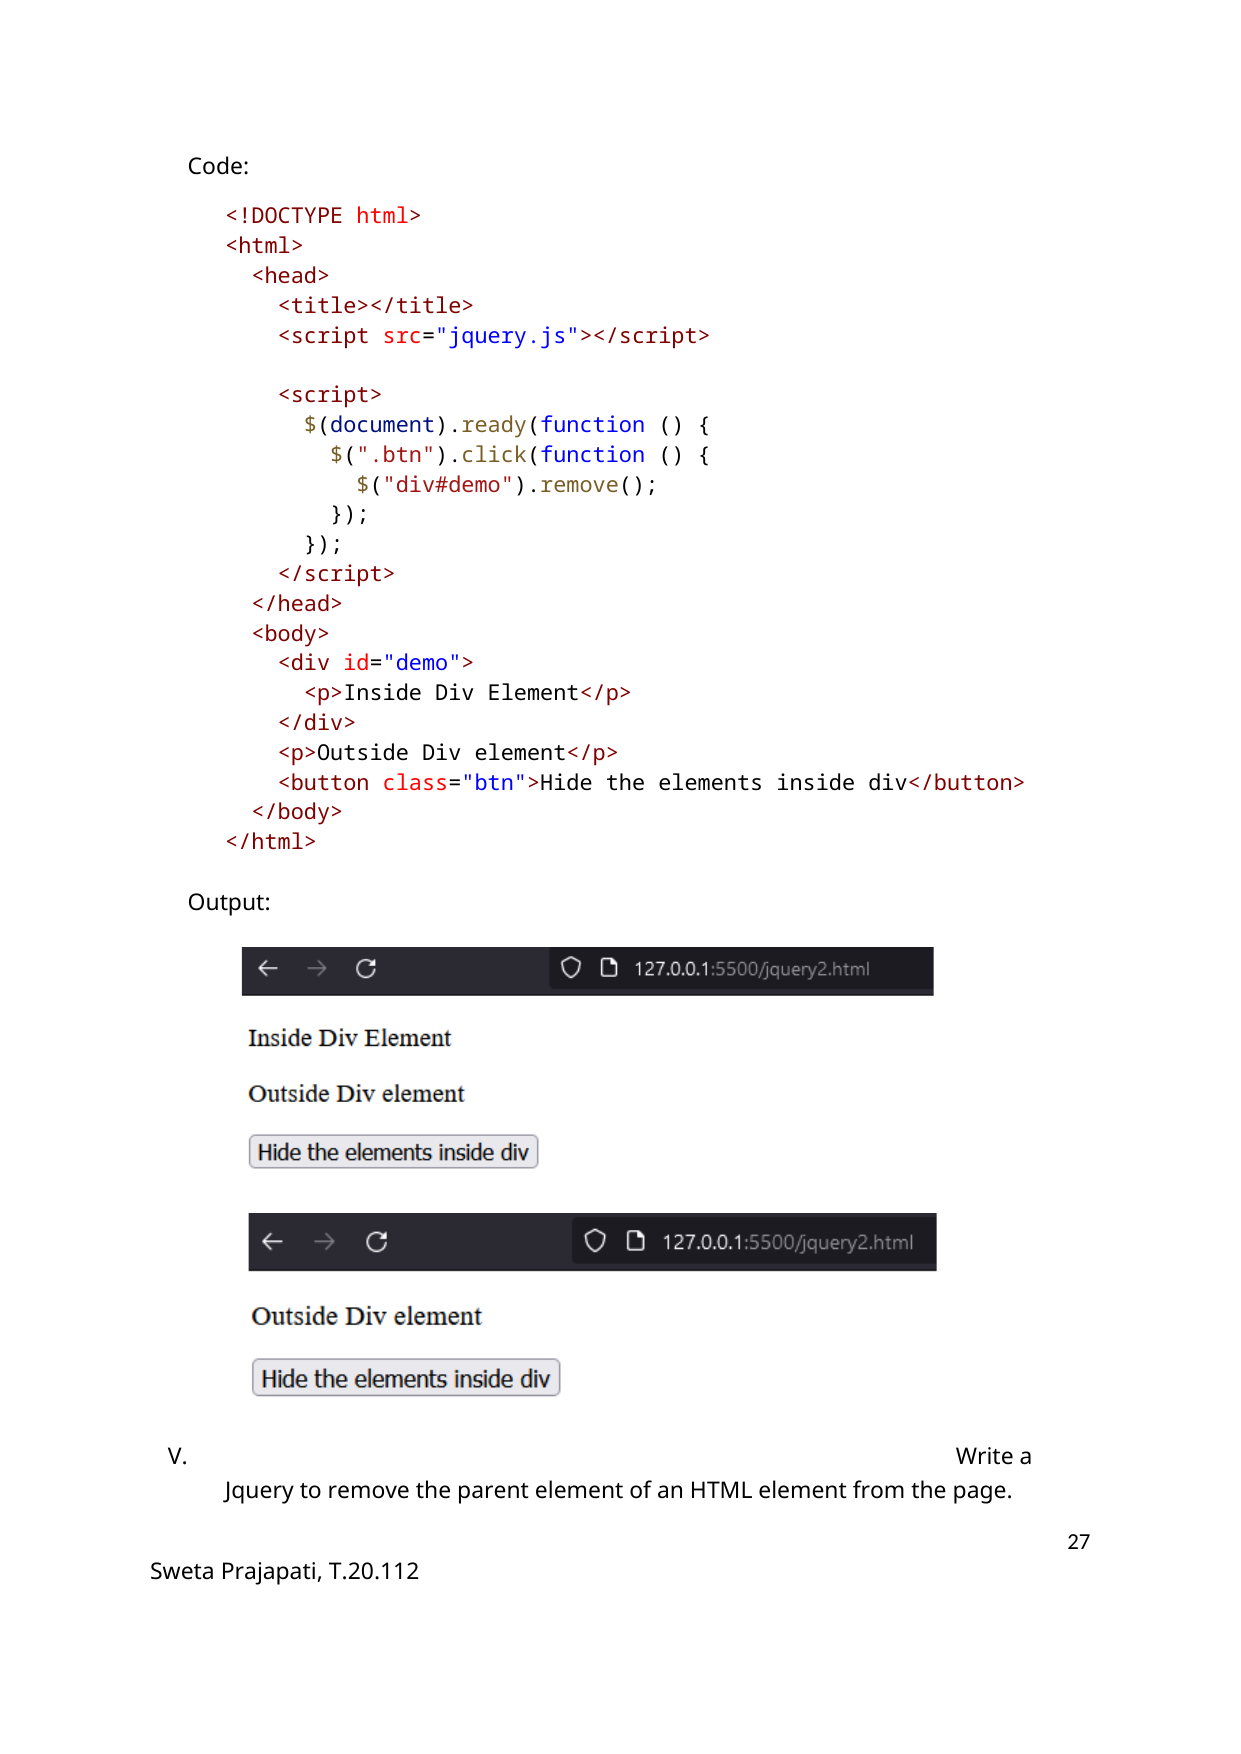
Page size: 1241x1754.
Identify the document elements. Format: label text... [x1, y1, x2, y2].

text </body> [225, 796, 1090, 826]
picture [248, 1213, 937, 1443]
text </div> [225, 707, 1090, 737]
text Output: [187, 886, 1090, 917]
text $(document).ready(function () { [225, 409, 1090, 439]
text </head> [225, 588, 1090, 617]
text <p>Outside Div element</p> [225, 737, 1090, 766]
text }); [225, 528, 1090, 558]
text <p>Inside Div Element</p> [225, 677, 1090, 707]
picture [241, 947, 934, 1204]
text </script> [225, 558, 1090, 588]
text <script> [225, 379, 1090, 409]
text Code: [187, 150, 1090, 181]
text $(".btn").click(function () { [225, 439, 1090, 468]
text <div id="demo"> [225, 647, 1090, 677]
text <!DOCTYPE html> [225, 200, 1090, 230]
text <script src="jquery.js"></script> [225, 319, 1090, 349]
text <title></title> [225, 290, 1090, 319]
text <body> [225, 617, 1090, 647]
list Write a Jquery to remove the parent element of an HTML element from the page. [187, 1440, 1090, 1505]
text <button class="btn">Hide the elements inside div</button> [225, 766, 1090, 796]
text $("div#demo").remove(); [225, 468, 1090, 498]
text }); [225, 498, 1090, 528]
text <html> [225, 230, 1090, 260]
text <head> [225, 260, 1090, 290]
text </html> [225, 826, 1090, 856]
